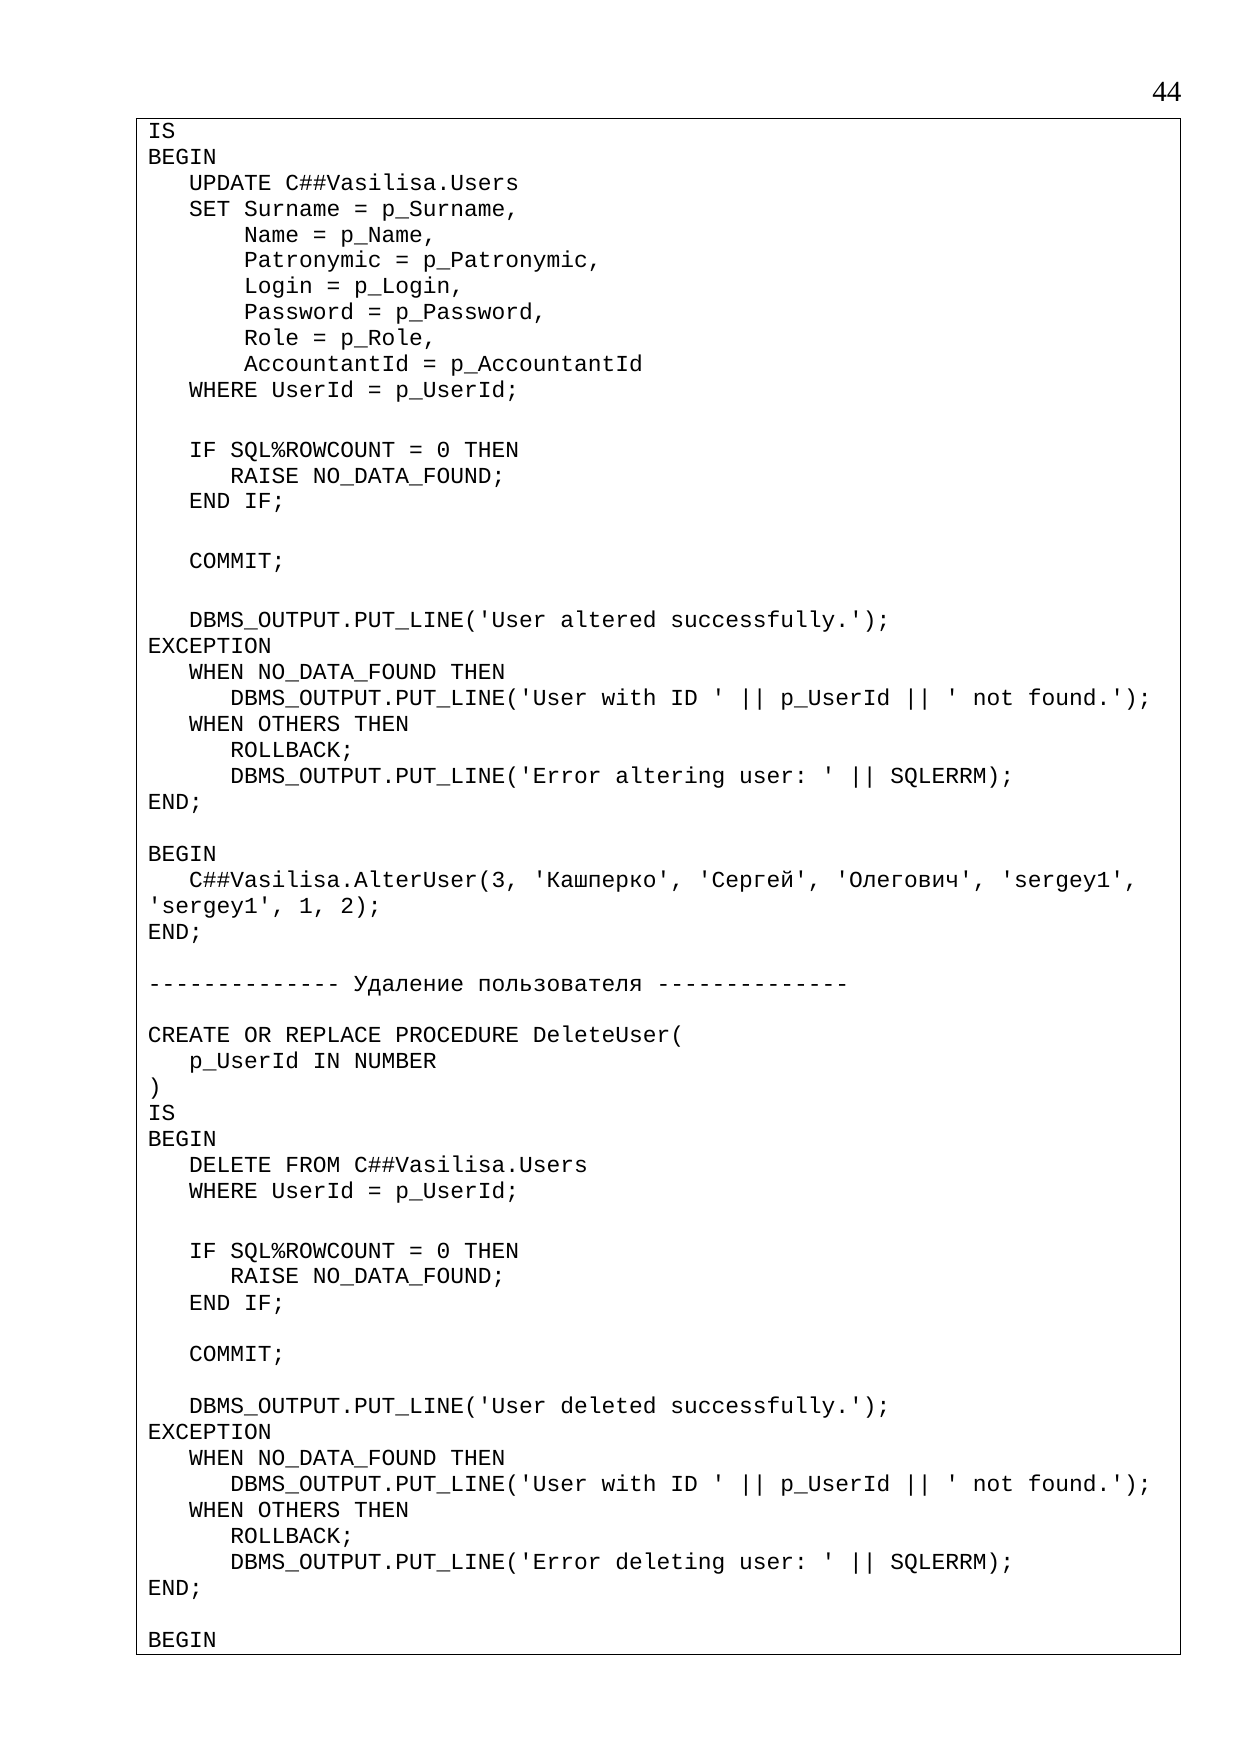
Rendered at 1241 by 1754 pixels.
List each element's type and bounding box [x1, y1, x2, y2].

table_header [137, 119, 1180, 1654]
